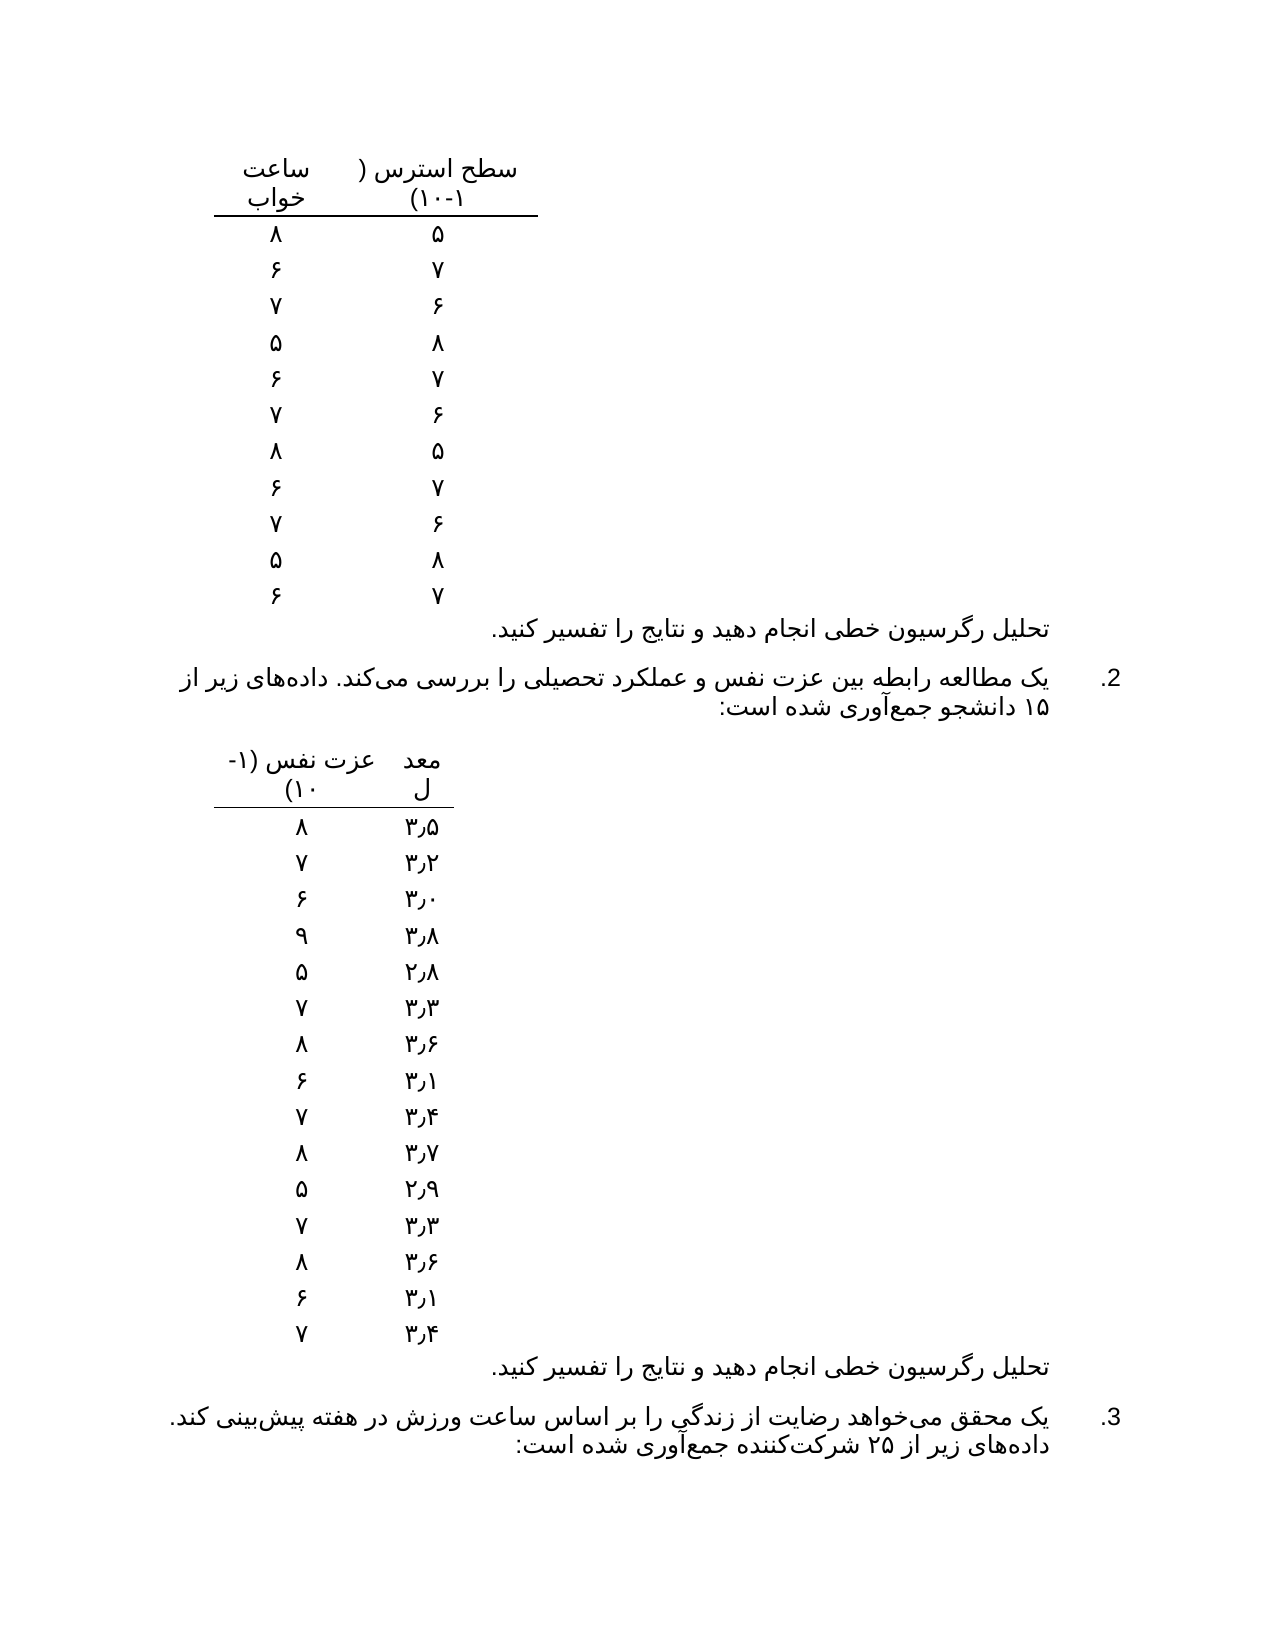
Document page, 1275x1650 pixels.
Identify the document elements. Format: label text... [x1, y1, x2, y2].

table_header معدل [390, 742, 454, 807]
table_cell ۳٫۶ [390, 1243, 454, 1279]
list تحلیل رگرسیون خطی انجام دهید و نتایج را تفسیر کنید. [150, 1352, 1100, 1381]
table_cell ۸ [214, 1026, 390, 1062]
table_cell ۶ [339, 288, 537, 324]
table_cell ۸ [339, 324, 537, 360]
table_cell ۷ [214, 1316, 390, 1352]
table_cell ۶ [339, 505, 537, 541]
table_cell ۷ [339, 578, 537, 614]
table_cell ۶ [214, 469, 339, 505]
table_cell ۳٫۴ [390, 1098, 454, 1134]
table_cell ۵ [339, 433, 537, 469]
table_cell ۳٫۳ [390, 990, 454, 1026]
table_cell ۷ [214, 396, 339, 432]
table_cell ۷ [214, 505, 339, 541]
table_cell ۳٫۴ [390, 1316, 454, 1352]
table_cell ۶ [214, 1280, 390, 1316]
table_cell ۲٫۹ [390, 1171, 454, 1207]
table_cell ۳٫۸ [390, 917, 454, 953]
list تحلیل رگرسیون خطی انجام دهید و نتایج را تفسیر کنید. [150, 614, 1100, 642]
table_cell ۳٫۱ [390, 1062, 454, 1098]
table_cell ۶ [214, 881, 390, 917]
table_cell ۷ [339, 251, 537, 287]
table_cell ۸ [214, 1135, 390, 1171]
table_cell ۸ [214, 1243, 390, 1279]
table_cell ۵ [214, 1171, 390, 1207]
table_cell ۳٫۳ [390, 1207, 454, 1243]
table_cell ۳٫۷ [390, 1135, 454, 1171]
table_cell ۳٫۰ [390, 881, 454, 917]
table_cell ۸ [339, 541, 537, 577]
table_cell ۷ [214, 1098, 390, 1134]
table_cell ۸ [214, 433, 339, 469]
table_cell ۷ [339, 360, 537, 396]
table_header سطح استرس (۱-۱۰) [339, 150, 537, 215]
list یک مطالعه رابطه بین عزت نفس و عملکرد تحصیلی را بررسی می‌کند. داده‌های زیر از ۱۵ دانشجو جمع‌آوری شده است: [150, 663, 1100, 721]
table_cell ۸ [214, 808, 390, 844]
table_cell ۳٫۲ [390, 845, 454, 881]
table_cell ۸ [214, 217, 339, 251]
table_cell ۳٫۶ [390, 1026, 454, 1062]
table_cell ۷ [214, 990, 390, 1026]
table_cell ۵ [214, 324, 339, 360]
table_cell ۷ [214, 1207, 390, 1243]
table_cell ۵ [214, 541, 339, 577]
table_cell ۷ [214, 845, 390, 881]
table_cell ۵ [339, 217, 537, 251]
table_cell ۹ [214, 917, 390, 953]
list یک محقق می‌خواهد رضایت از زندگی را بر اساس ساعت ورزش در هفته پیش‌بینی کند. داده‌های زیر از ۲۵ شرکت‌کننده جمع‌آوری شده است: [150, 1402, 1100, 1459]
table_header عزت نفس (۱-۱۰) [214, 742, 390, 807]
table_cell ۷ [214, 288, 339, 324]
table_cell ۲٫۸ [390, 953, 454, 989]
table_cell ۳٫۵ [390, 808, 454, 844]
table_cell ۶ [214, 578, 339, 614]
table_cell ۳٫۱ [390, 1280, 454, 1316]
table_header ساعت خواب [214, 150, 339, 215]
table_cell ۶ [339, 396, 537, 432]
table_cell ۶ [214, 251, 339, 287]
table_cell ۶ [214, 1062, 390, 1098]
table_cell ۶ [214, 360, 339, 396]
table_cell ۵ [214, 953, 390, 989]
table_cell ۷ [339, 469, 537, 505]
